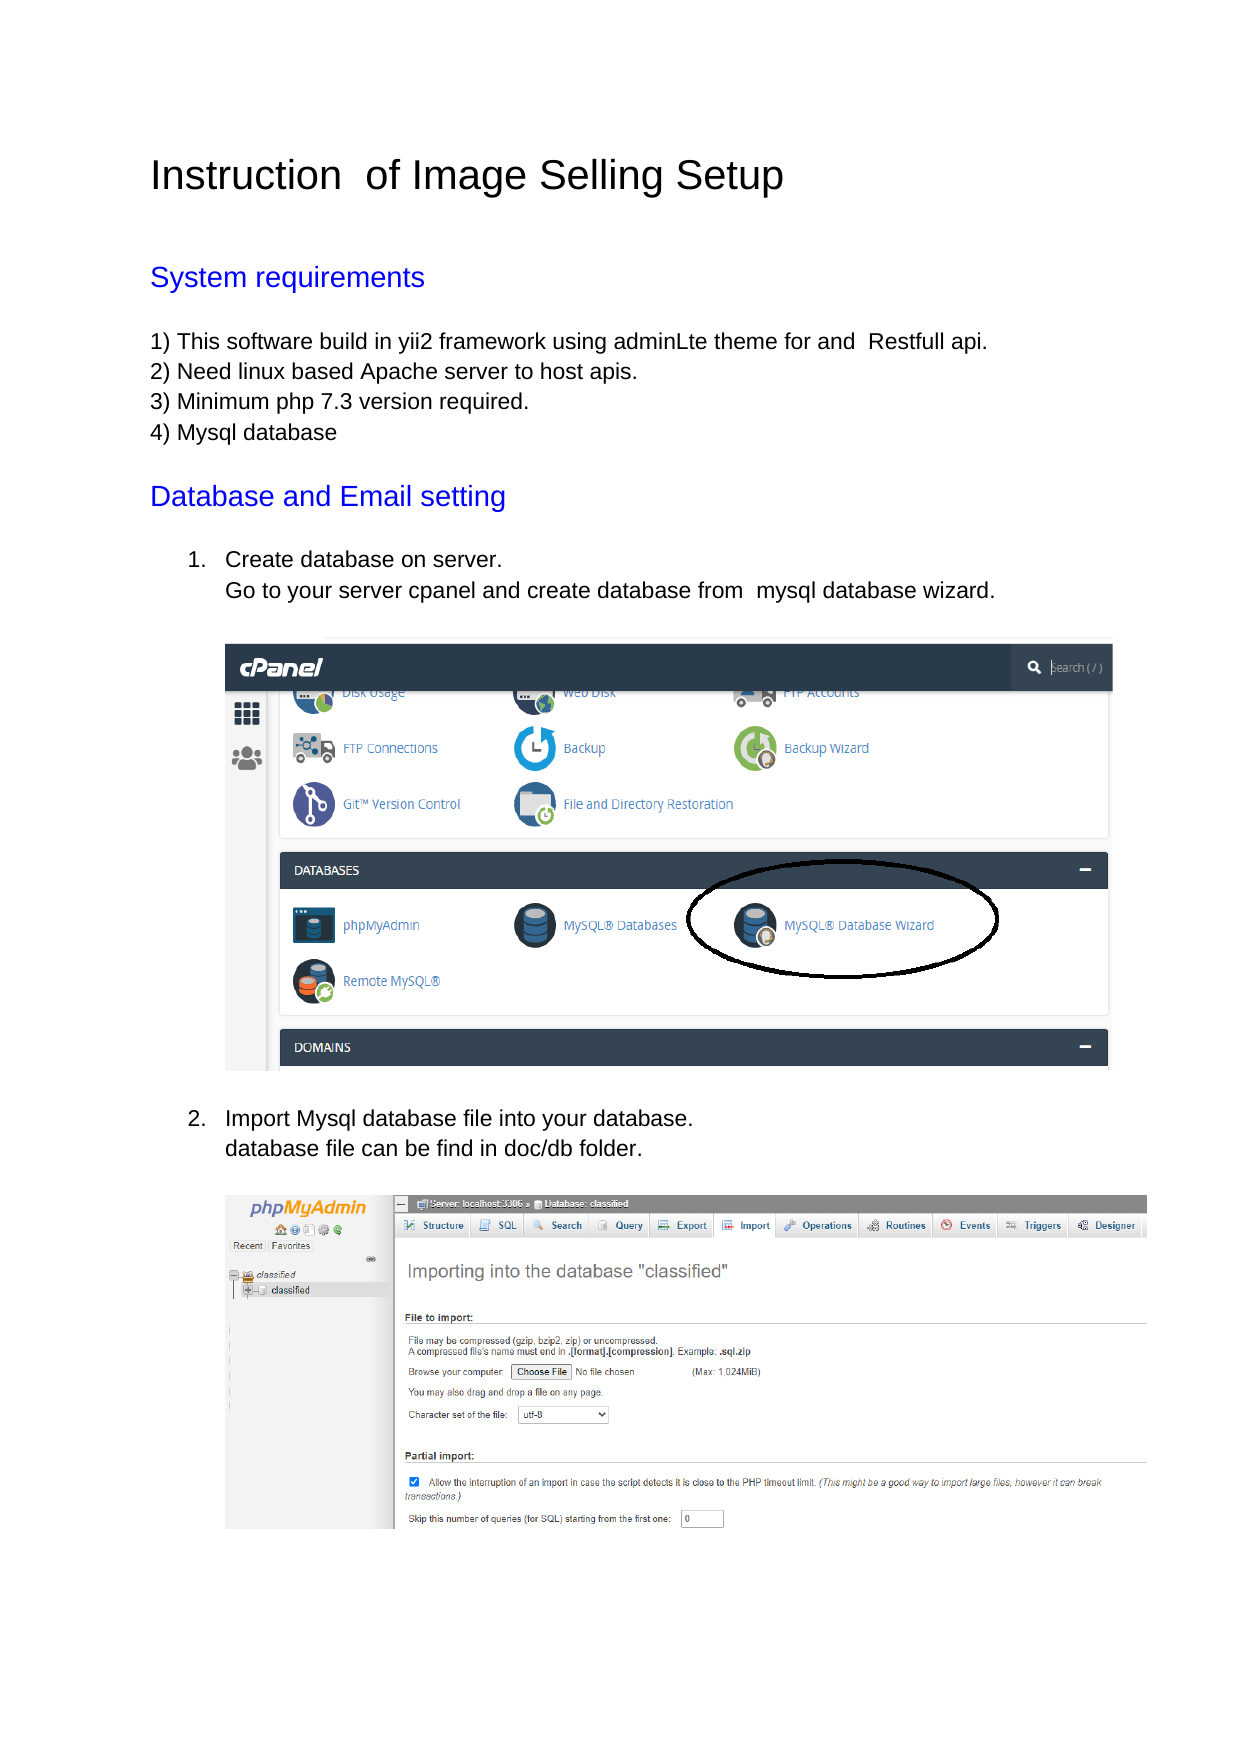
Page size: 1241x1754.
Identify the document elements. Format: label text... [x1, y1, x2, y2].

text Database and Email setting [150, 479, 1090, 543]
text Instruction of Image Selling Setup [150, 150, 1090, 198]
text 1) This software build in yii2 framework using adminLte theme for and Restfull api. [150, 328, 1090, 354]
text 4) Mysql database [150, 418, 1090, 445]
picture [225, 1195, 1147, 1529]
text 3) Minimum php 7.3 version required. [150, 388, 1090, 414]
text System requirements [150, 260, 1090, 324]
text 2) Need linux based Apache server to host apis. [150, 358, 1090, 384]
picture [225, 637, 1113, 1071]
